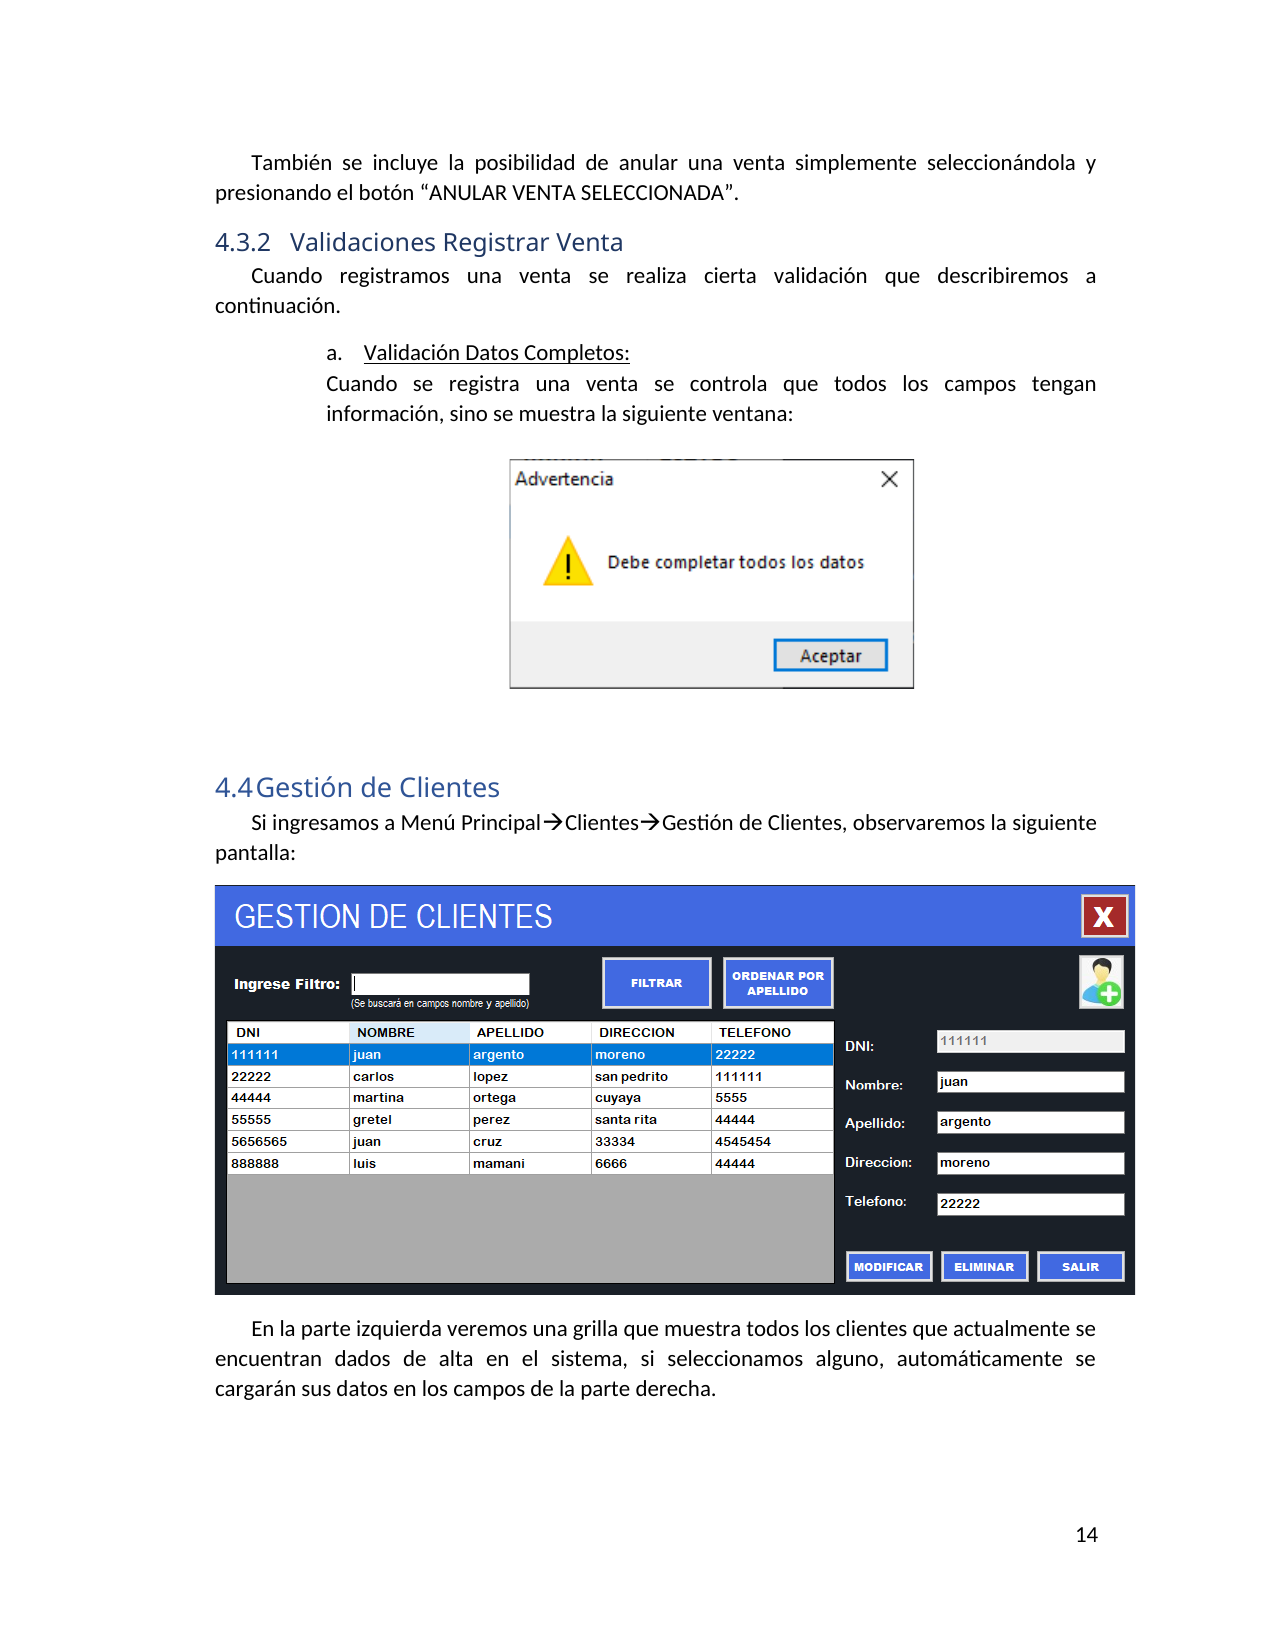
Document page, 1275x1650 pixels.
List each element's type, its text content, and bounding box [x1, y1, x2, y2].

text Si ingresamos a Menú PrincipalClientesGestión de Clientes, observaremos la siguiente pantalla: [215, 808, 1098, 866]
subtitle Validaciones Registrar Venta [215, 225, 1098, 259]
text Cuando registramos una venta se realiza cierta validación que describiremos a continuación. [215, 261, 1098, 320]
text En la parte izquierda veremos una grilla que muestra todos los clientes que actualmente se encuentran dados de alta en el sistema, si seleccionamos alguno, automáticamente se cargarán sus datos en los campos de la parte derecha. [215, 1314, 1098, 1402]
list Cuando se registra una venta se controla que todos los campos tengan información, sino se muestra la siguiente ventana: [326, 369, 1098, 427]
picture [509, 459, 915, 689]
subtitle Gestión de Clientes [215, 768, 1098, 805]
text También se incluye la posibilidad de anular una venta simplemente seleccionándola y presionando el botón “ANULAR VENTA SELECCIONADA”. [215, 148, 1098, 206]
list Validación Datos Completos: [326, 338, 1098, 367]
picture [214, 885, 1136, 1295]
